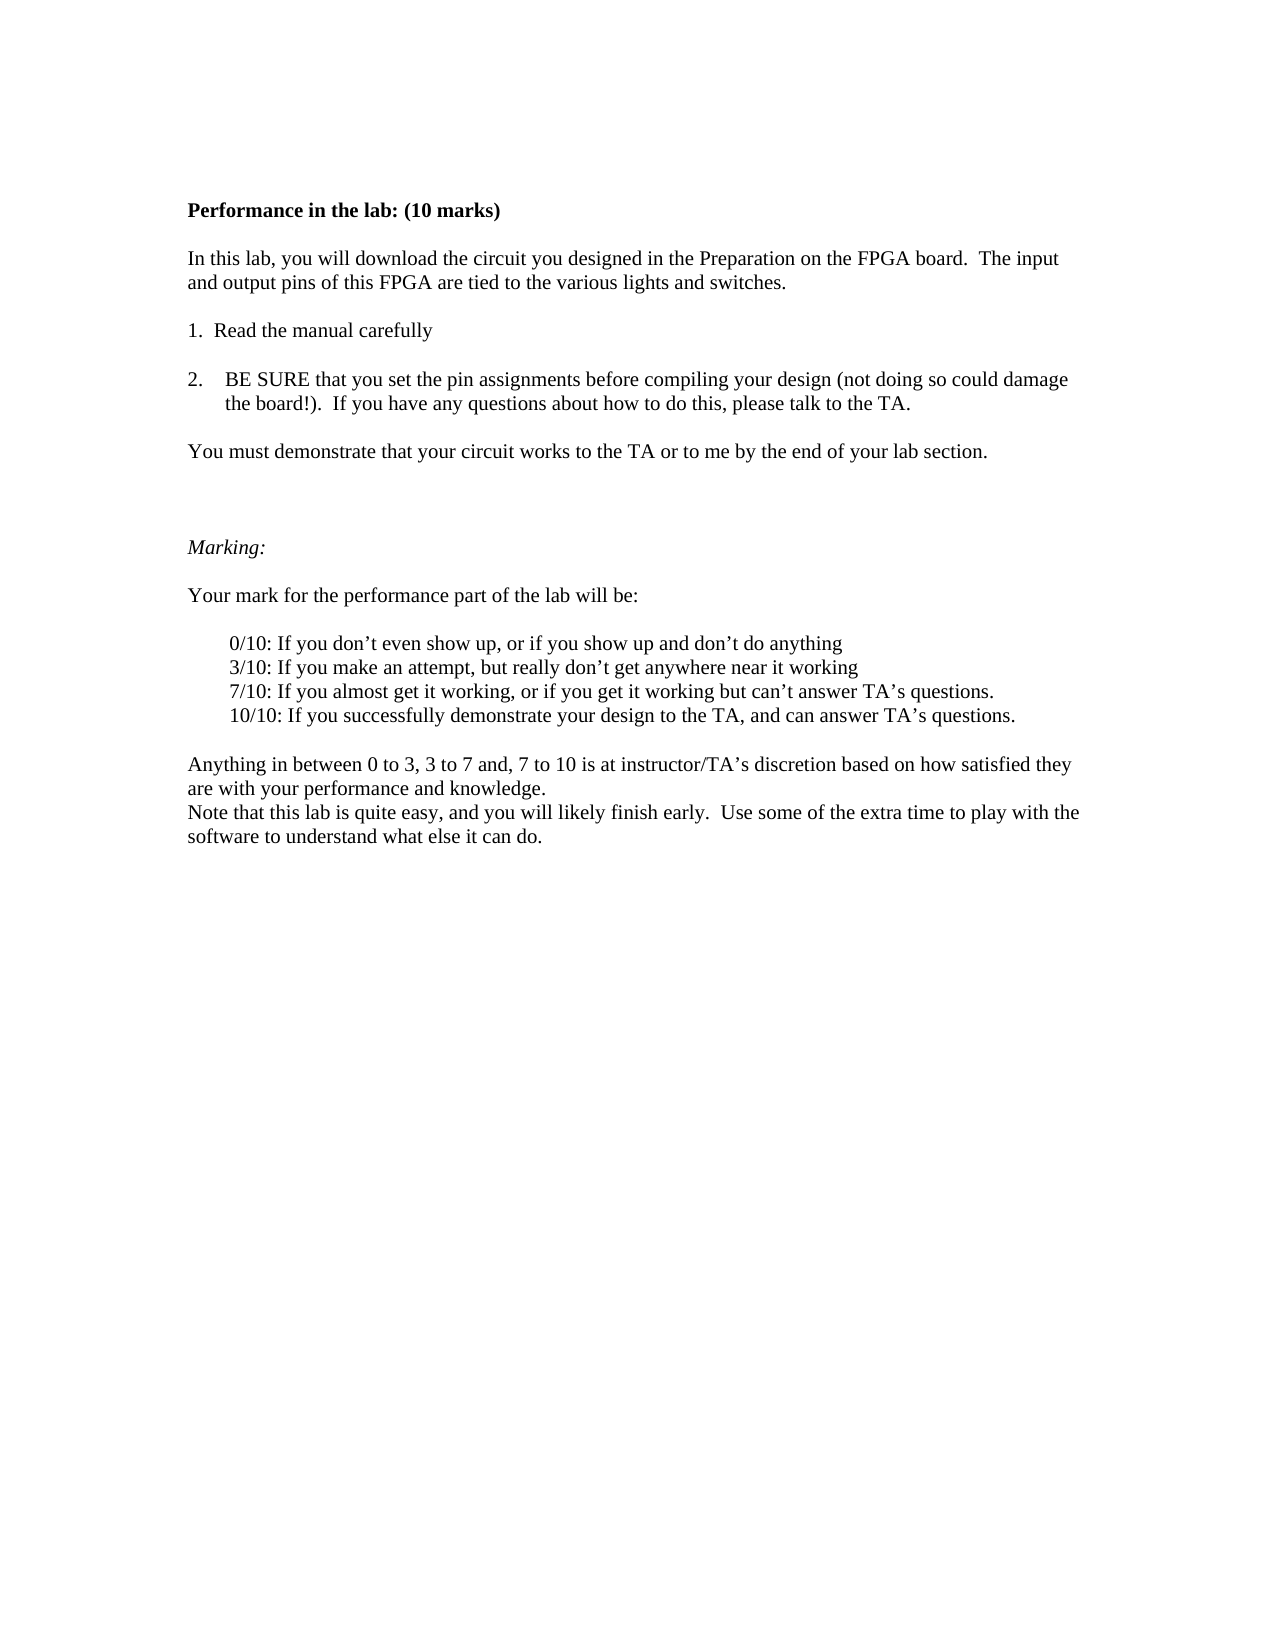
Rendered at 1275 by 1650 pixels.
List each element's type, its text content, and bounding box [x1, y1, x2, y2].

text 10/10: If you successfully demonstrate your design to the TA, and can answer TA’s questions. [187, 703, 1087, 727]
text 3/10: If you make an attempt, but really don’t get anywhere near it working [187, 655, 1087, 679]
text In this lab, you will download the circuit you designed in the Preparation on the FPGA board. The input and output pins of this FPGA are tied to the various lights and switches. [187, 246, 1087, 294]
text Note that this lab is quite easy, and you will likely finish early. Use some of the extra time to play with the software to understand what else it can do. [187, 800, 1087, 848]
list BE SURE that you set the pin assignments before compiling your design (not doing so could damage the board!). If you have any questions about how to do this, please talk to the TA. [187, 367, 1087, 415]
text 0/10: If you don’t even show up, or if you show up and don’t do anything [187, 631, 1087, 655]
text 1. Read the manual carefully [187, 318, 1087, 342]
text Marking: [187, 535, 1087, 559]
text Your mark for the performance part of the lab will be: [187, 583, 1087, 607]
text 7/10: If you almost get it working, or if you get it working but can’t answer TA’s questions. [187, 679, 1087, 703]
text Performance in the lab: (10 marks) [187, 198, 1087, 222]
text You must demonstrate that your circuit works to the TA or to me by the end of your lab section. [187, 439, 1087, 463]
text Anything in between 0 to 3, 3 to 7 and, 7 to 10 is at instructor/TA’s discretion based on how satisfied they are with your performance and knowledge. [187, 727, 1087, 800]
